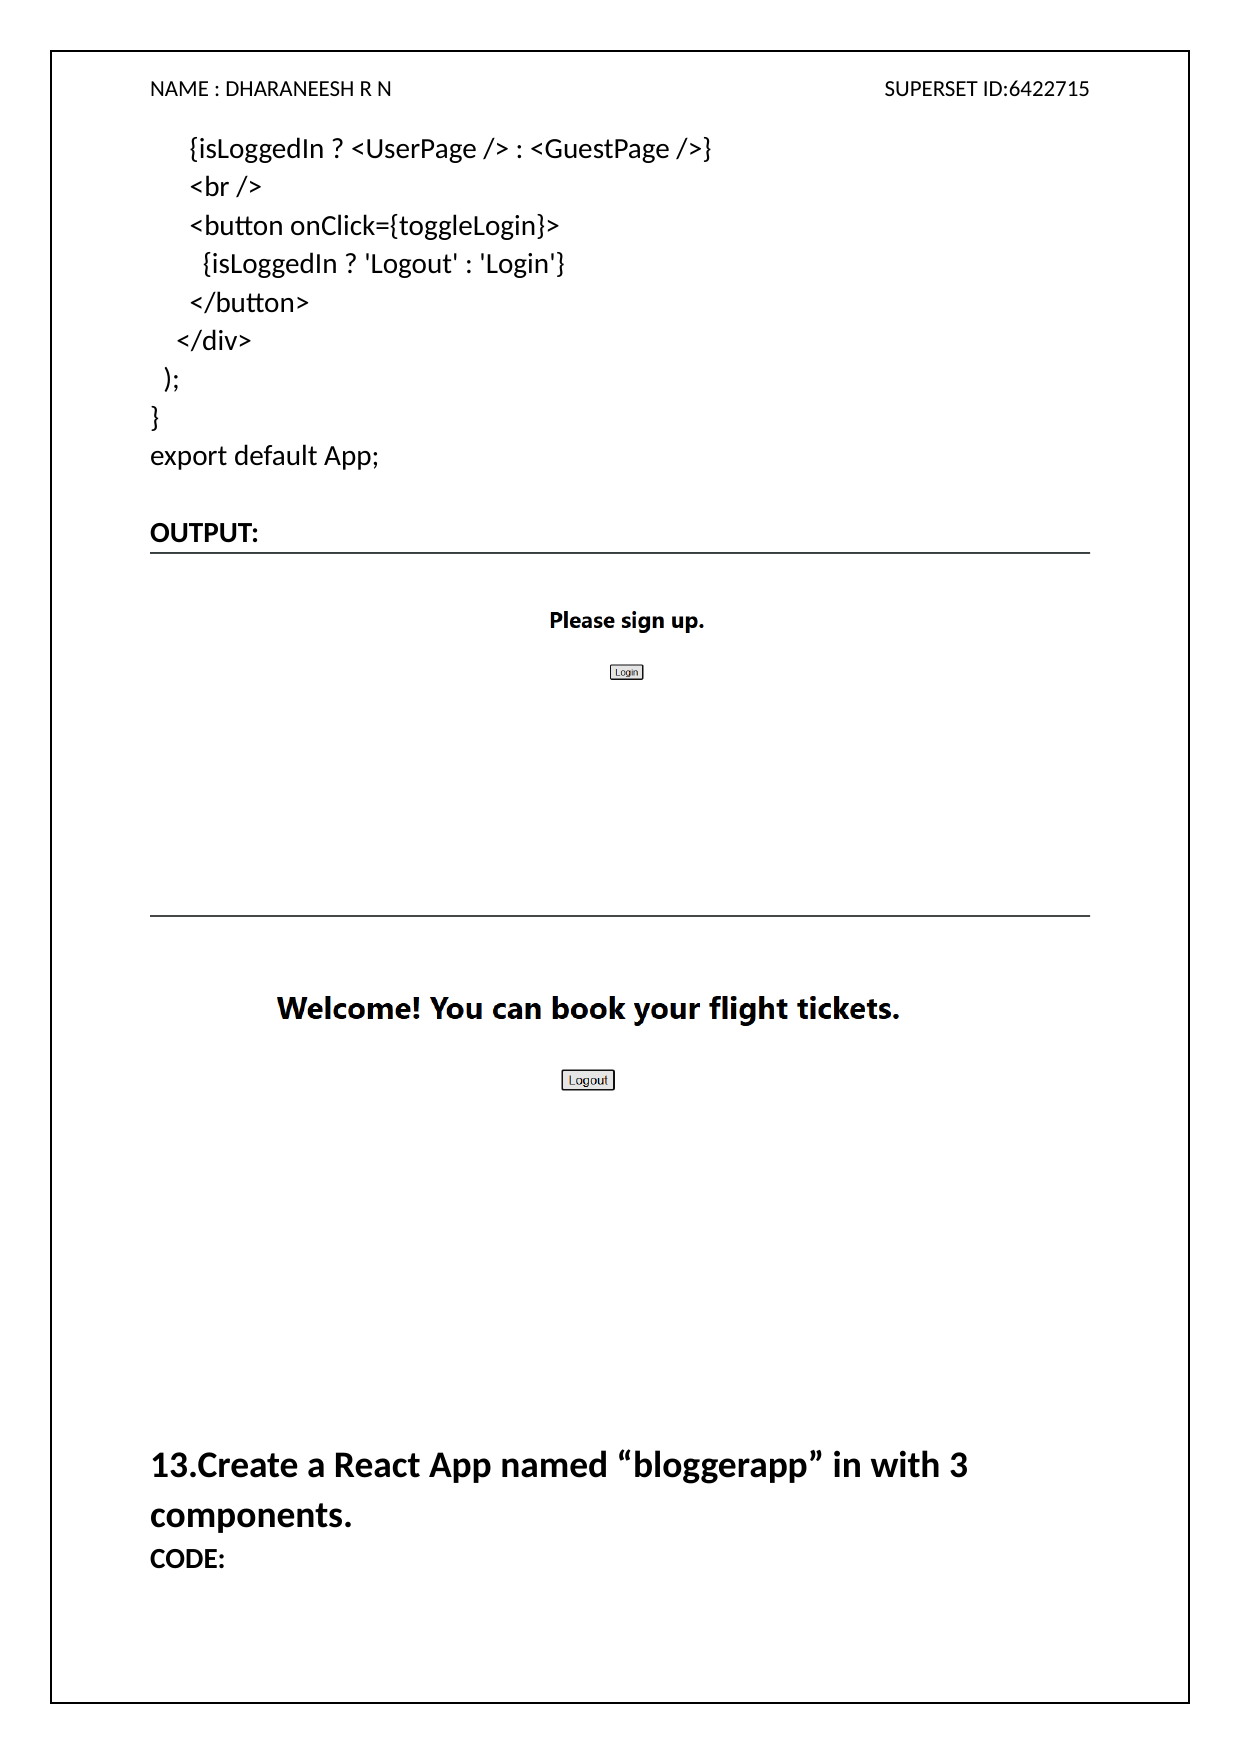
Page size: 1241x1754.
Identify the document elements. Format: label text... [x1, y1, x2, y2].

text </div> [150, 322, 1090, 358]
text {isLoggedIn ? 'Logout' : 'Login'} [150, 245, 1090, 281]
picture [150, 915, 1091, 1401]
text OUTPUT: [150, 514, 1090, 550]
text export default App; [150, 437, 1090, 473]
text } [150, 399, 1090, 434]
text ); [150, 361, 1090, 396]
text <button onClick={toggleLogin}> [150, 207, 1090, 242]
text CODE: [150, 1540, 1090, 1576]
text {isLoggedIn ? <UserPage /> : <GuestPage />} [150, 130, 1090, 166]
picture [150, 552, 1091, 875]
text </button> [150, 284, 1090, 319]
text <br /> [150, 168, 1090, 204]
text 13.Create a React App named “bloggerapp” in with 3 components. [150, 1441, 1090, 1537]
